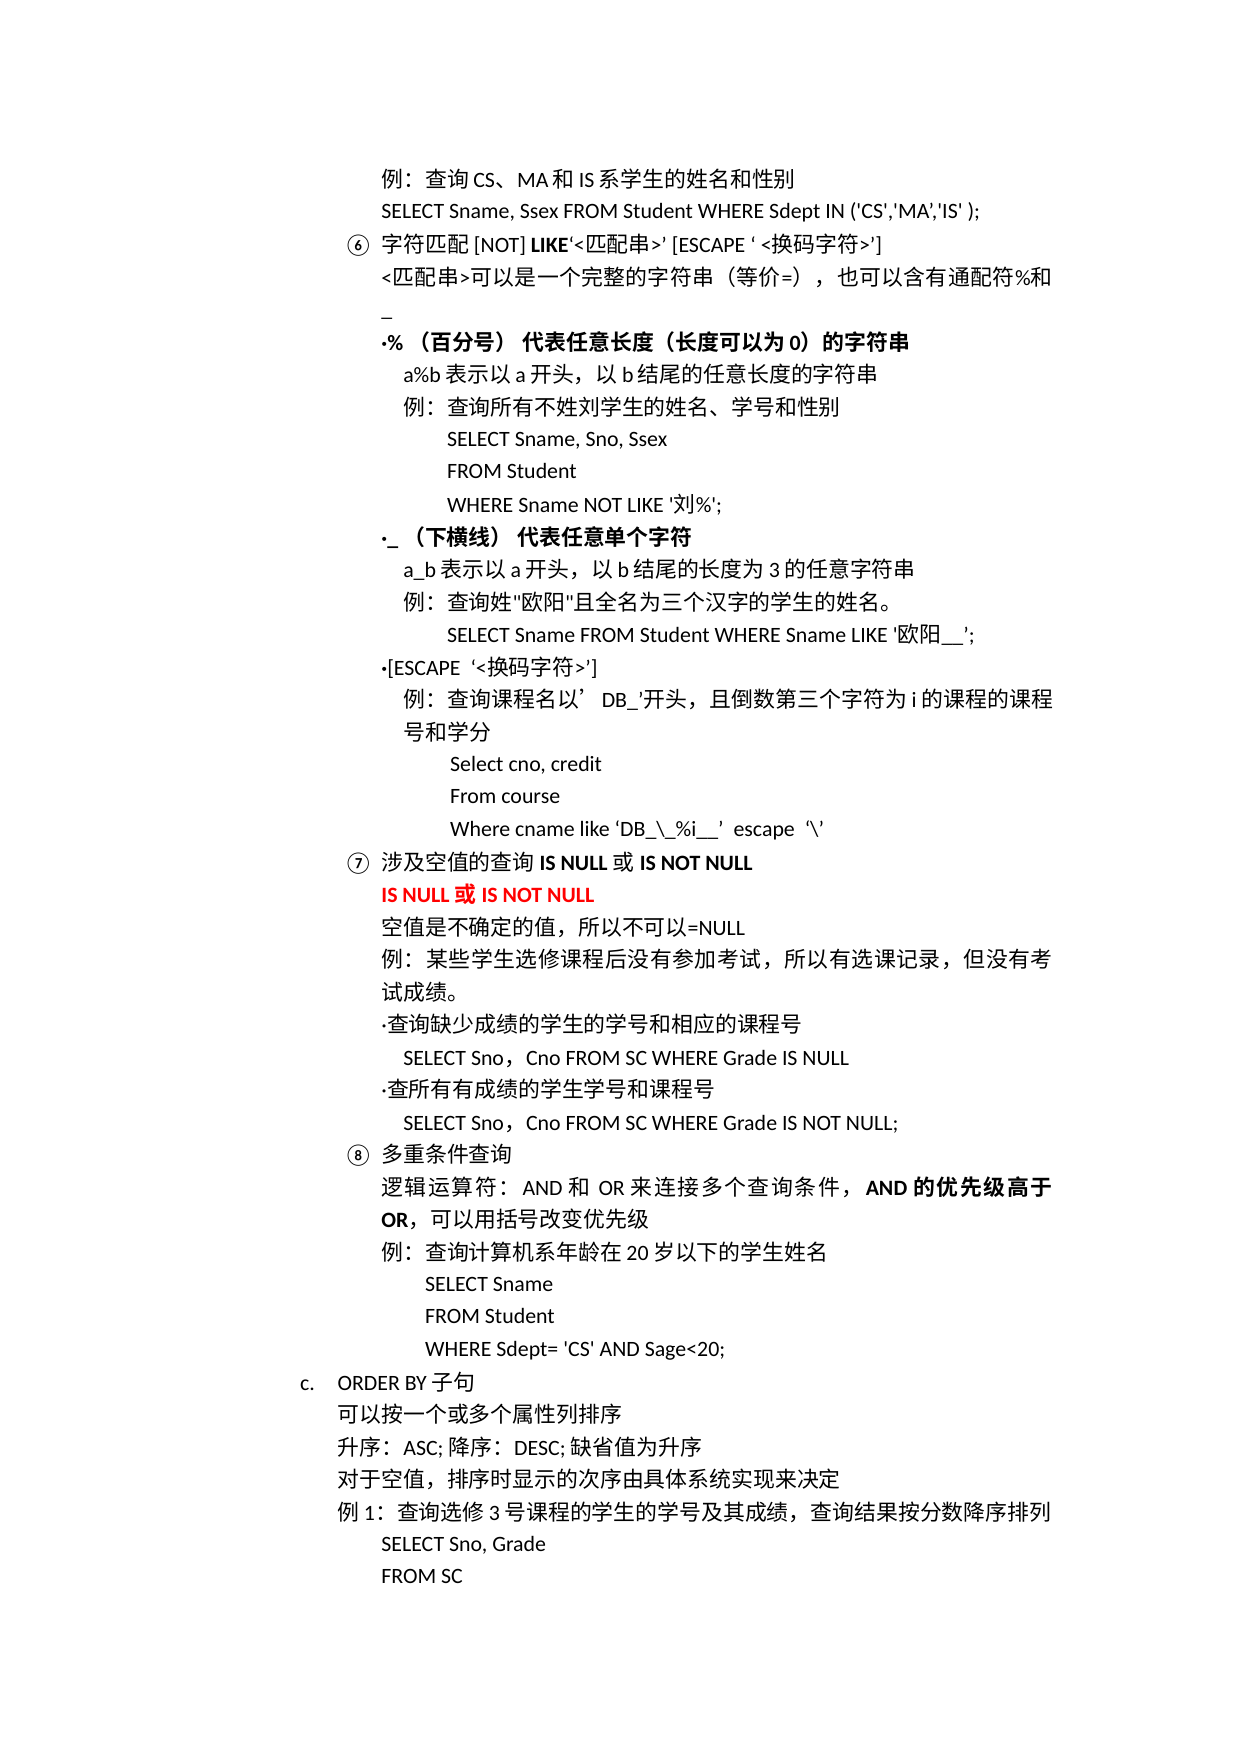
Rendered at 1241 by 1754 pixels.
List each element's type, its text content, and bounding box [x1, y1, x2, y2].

list 例：某些学生选修课程后没有参加考试，所以有选课记录，但没有考试成绩。 [381, 942, 1053, 1007]
list 升序：ASC; 降序：DESC; 缺省值为升序 [337, 1429, 1053, 1462]
list FROM Student [381, 1299, 1053, 1332]
list <匹配串>可以是一个完整的字符串（等价=），也可以含有通配符%和 _ [381, 259, 1053, 324]
list SELECT Sno, Grade [337, 1527, 1053, 1559]
list SELECT Sname [381, 1267, 1053, 1299]
list 对于空值，排序时显示的次序由具体系统实现来决定 [337, 1462, 1053, 1494]
list SELECT Sname, Ssex FROM Student WHERE Sdept IN ('CS','MA’,'IS' ); [381, 194, 1053, 227]
list SELECT Sno，Cno FROM SC WHERE Grade IS NOT NULL; [381, 1104, 1053, 1137]
list 例1：查询选修3号课程的学生的学号及其成绩，查询结果按分数降序排列 [337, 1494, 1053, 1527]
list a%b表示以a开头，以b结尾的任意长度的字符串 [381, 357, 1053, 389]
list WHERE Sname NOT LIKE '刘%'; [381, 487, 1053, 519]
list 例：查询课程名以’DB_’开头，且倒数第三个字符为i的课程的课程号和学分 [404, 682, 1053, 747]
list ·查所有有成绩的学生学号和课程号 [381, 1072, 1053, 1104]
list 例：查询所有不姓刘学生的姓名、学号和性别 [381, 389, 1053, 422]
list ·[ESCAPE ‘<换码字符>’] [381, 649, 1053, 682]
list FROM SC [337, 1559, 1053, 1592]
list 逻辑运算符：AND和 OR来连接多个查询条件，AND的优先级高于OR，可以用括号改变优先级 [381, 1169, 1053, 1234]
list ·% （百分号） 代表任意长度（长度可以为0）的字符串 [381, 324, 1053, 357]
list ORDER BY子句 [300, 1364, 1053, 1397]
list From course [381, 779, 1053, 812]
list Select cno, credit [381, 747, 1053, 779]
list 多重条件查询 [344, 1137, 1053, 1169]
list 例：查询姓"欧阳"且全名为三个汉字的学生的姓名。 [381, 584, 1053, 617]
list IS NULL 或 IS NOT NULL 空值是不确定的值，所以不可以=NULL [381, 877, 1053, 942]
list ·_ （下横线） 代表任意单个字符 [381, 519, 1053, 552]
list a_b表示以a开头，以b结尾的长度为3的任意字符串 [381, 552, 1053, 584]
list 字符匹配 [NOT] LIKE‘<匹配串>’ [ESCAPE ‘ <换码字符>’] [344, 227, 1053, 259]
list SELECT Sname FROM Student WHERE Sname LIKE '欧阳__’; [381, 617, 1053, 649]
list SELECT Sno，Cno FROM SC WHERE Grade IS NULL [381, 1039, 1053, 1072]
list 可以按一个或多个属性列排序 [337, 1397, 1053, 1429]
list FROM Student [381, 454, 1053, 487]
list 例：查询计算机系年龄在20岁以下的学生姓名 [381, 1234, 1053, 1267]
list Where cname like ‘DB_\_%i__’ escape ‘\’ [381, 812, 1053, 844]
list SELECT Sname, Sno, Ssex [381, 422, 1053, 454]
list ·查询缺少成绩的学生的学号和相应的课程号 [381, 1007, 1053, 1039]
list 涉及空值的查询 IS NULL 或 IS NOT NULL [344, 844, 1053, 877]
list WHERE Sdept= 'CS' AND Sage<20; [381, 1332, 1053, 1364]
list 例：查询CS、MA和IS系学生的姓名和性别 [381, 162, 1053, 194]
